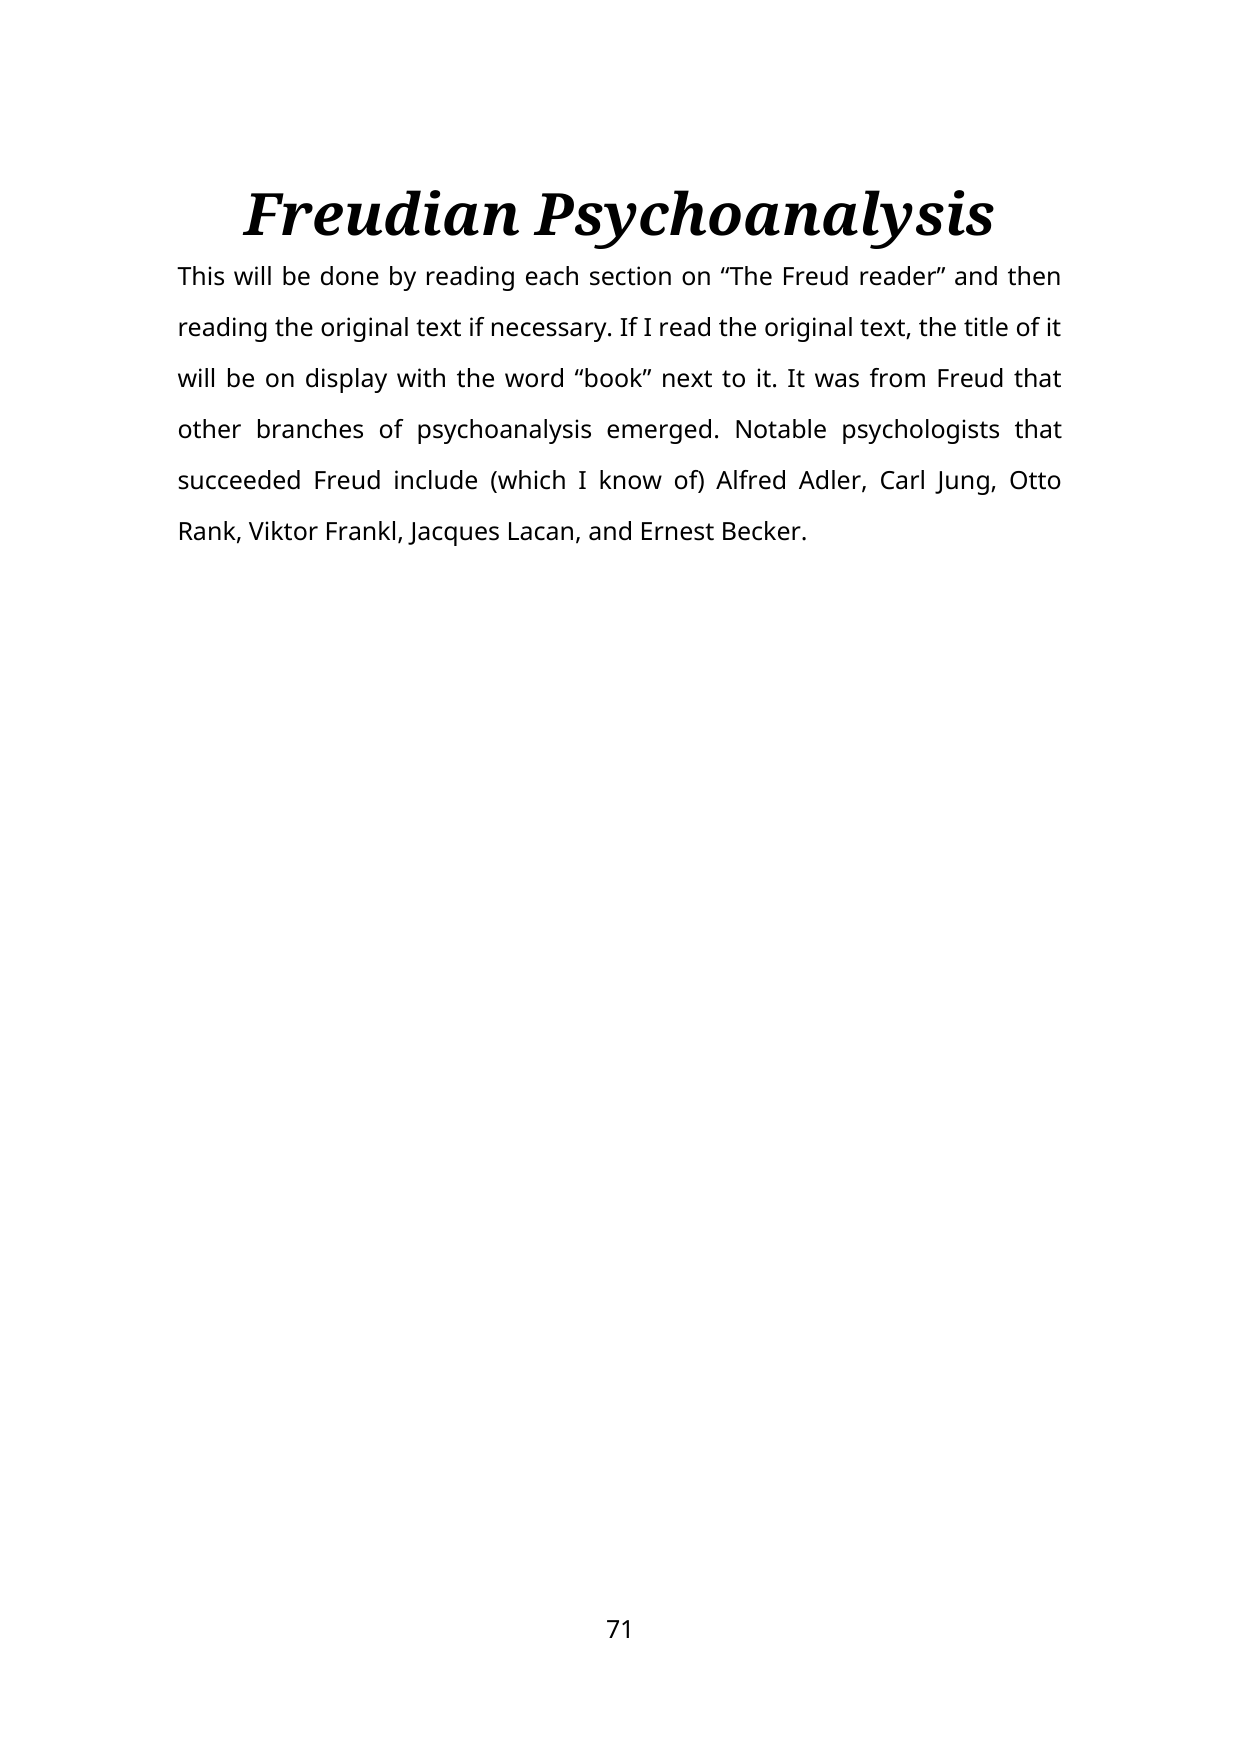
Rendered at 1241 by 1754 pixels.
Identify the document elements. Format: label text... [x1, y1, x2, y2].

text This will be done by reading each section on “The Freud reader” and then reading the original text if necessary. If I read the original text, the title of it will be on display with the word “book” next to it. It was from Freud that other branches of psychoanalysis emerged. Notable psychologists that succeeded Freud include (which I know of) Alfred Adler, Carl Jung, Otto Rank, Viktor Frankl, Jacques Lacan, and Ernest Becker. [177, 258, 1063, 548]
subtitle Freudian Psychoanalysis [177, 173, 1063, 252]
